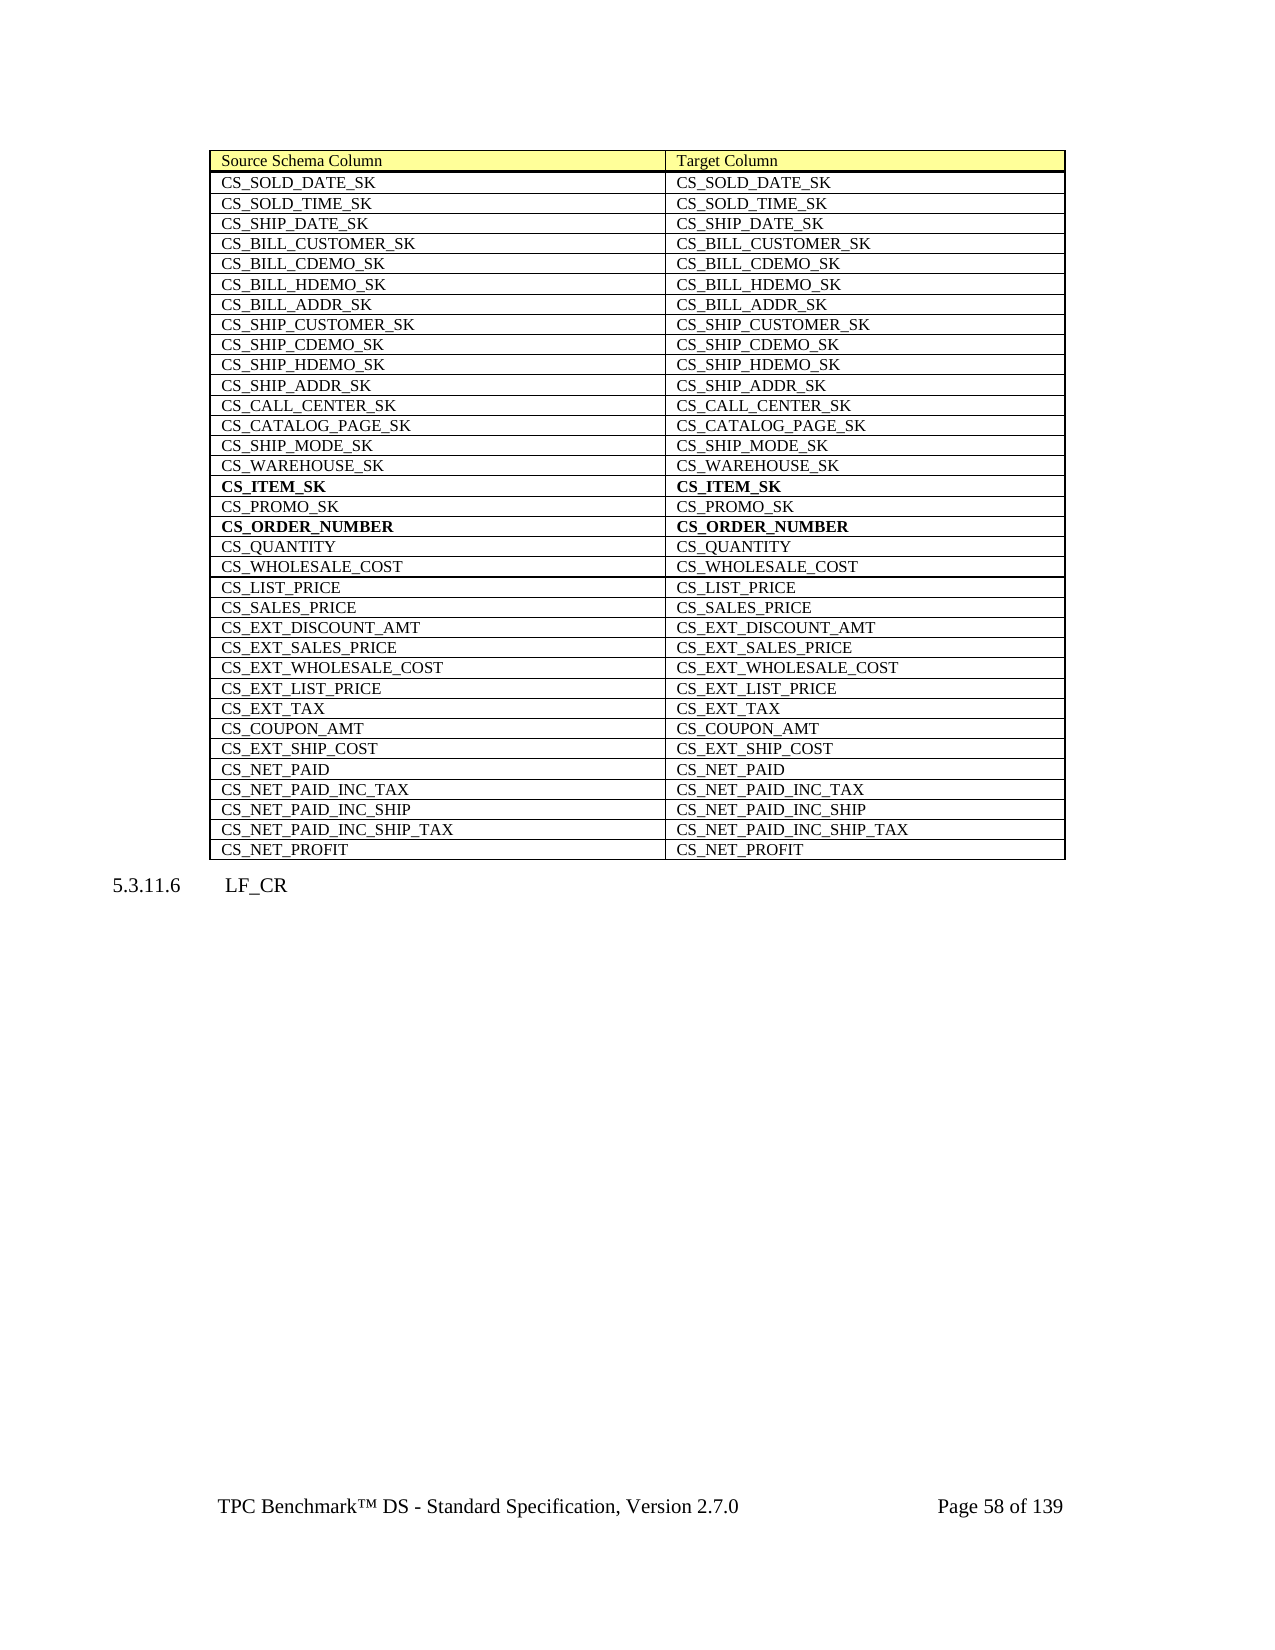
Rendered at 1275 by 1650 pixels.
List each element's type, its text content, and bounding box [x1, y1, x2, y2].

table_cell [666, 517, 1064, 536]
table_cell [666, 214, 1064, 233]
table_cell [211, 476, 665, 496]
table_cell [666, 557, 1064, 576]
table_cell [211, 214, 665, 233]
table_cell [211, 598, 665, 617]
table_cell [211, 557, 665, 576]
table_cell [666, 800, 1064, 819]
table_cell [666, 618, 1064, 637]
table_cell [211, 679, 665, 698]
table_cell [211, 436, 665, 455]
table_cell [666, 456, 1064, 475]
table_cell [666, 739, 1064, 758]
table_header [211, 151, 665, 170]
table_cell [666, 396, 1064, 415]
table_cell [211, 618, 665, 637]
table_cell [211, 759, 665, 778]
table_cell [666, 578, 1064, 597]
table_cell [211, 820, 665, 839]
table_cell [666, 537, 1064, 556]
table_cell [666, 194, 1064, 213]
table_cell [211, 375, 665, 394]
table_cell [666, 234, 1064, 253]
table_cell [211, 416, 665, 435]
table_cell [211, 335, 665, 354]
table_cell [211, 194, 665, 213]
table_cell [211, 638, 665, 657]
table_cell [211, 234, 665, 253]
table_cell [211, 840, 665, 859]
text LF_CR [112, 873, 1162, 897]
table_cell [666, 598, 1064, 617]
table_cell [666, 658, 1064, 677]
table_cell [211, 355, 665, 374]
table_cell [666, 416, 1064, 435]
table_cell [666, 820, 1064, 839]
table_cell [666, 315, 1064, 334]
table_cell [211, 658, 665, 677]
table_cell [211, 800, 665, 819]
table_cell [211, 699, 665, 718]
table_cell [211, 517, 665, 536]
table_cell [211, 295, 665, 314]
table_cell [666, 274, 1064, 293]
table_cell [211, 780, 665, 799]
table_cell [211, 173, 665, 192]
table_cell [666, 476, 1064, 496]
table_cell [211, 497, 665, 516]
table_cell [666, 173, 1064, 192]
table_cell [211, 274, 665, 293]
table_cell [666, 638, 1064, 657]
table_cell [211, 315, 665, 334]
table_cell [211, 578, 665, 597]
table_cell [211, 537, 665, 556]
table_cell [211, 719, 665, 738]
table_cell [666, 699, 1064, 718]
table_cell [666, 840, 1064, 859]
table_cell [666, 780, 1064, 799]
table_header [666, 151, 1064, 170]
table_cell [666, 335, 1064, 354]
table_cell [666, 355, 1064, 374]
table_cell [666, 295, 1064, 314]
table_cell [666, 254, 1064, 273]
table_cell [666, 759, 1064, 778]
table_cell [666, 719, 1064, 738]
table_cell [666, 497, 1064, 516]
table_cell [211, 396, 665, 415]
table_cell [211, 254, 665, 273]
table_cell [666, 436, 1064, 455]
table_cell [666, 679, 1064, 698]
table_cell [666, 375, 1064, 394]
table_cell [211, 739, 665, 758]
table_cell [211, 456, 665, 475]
